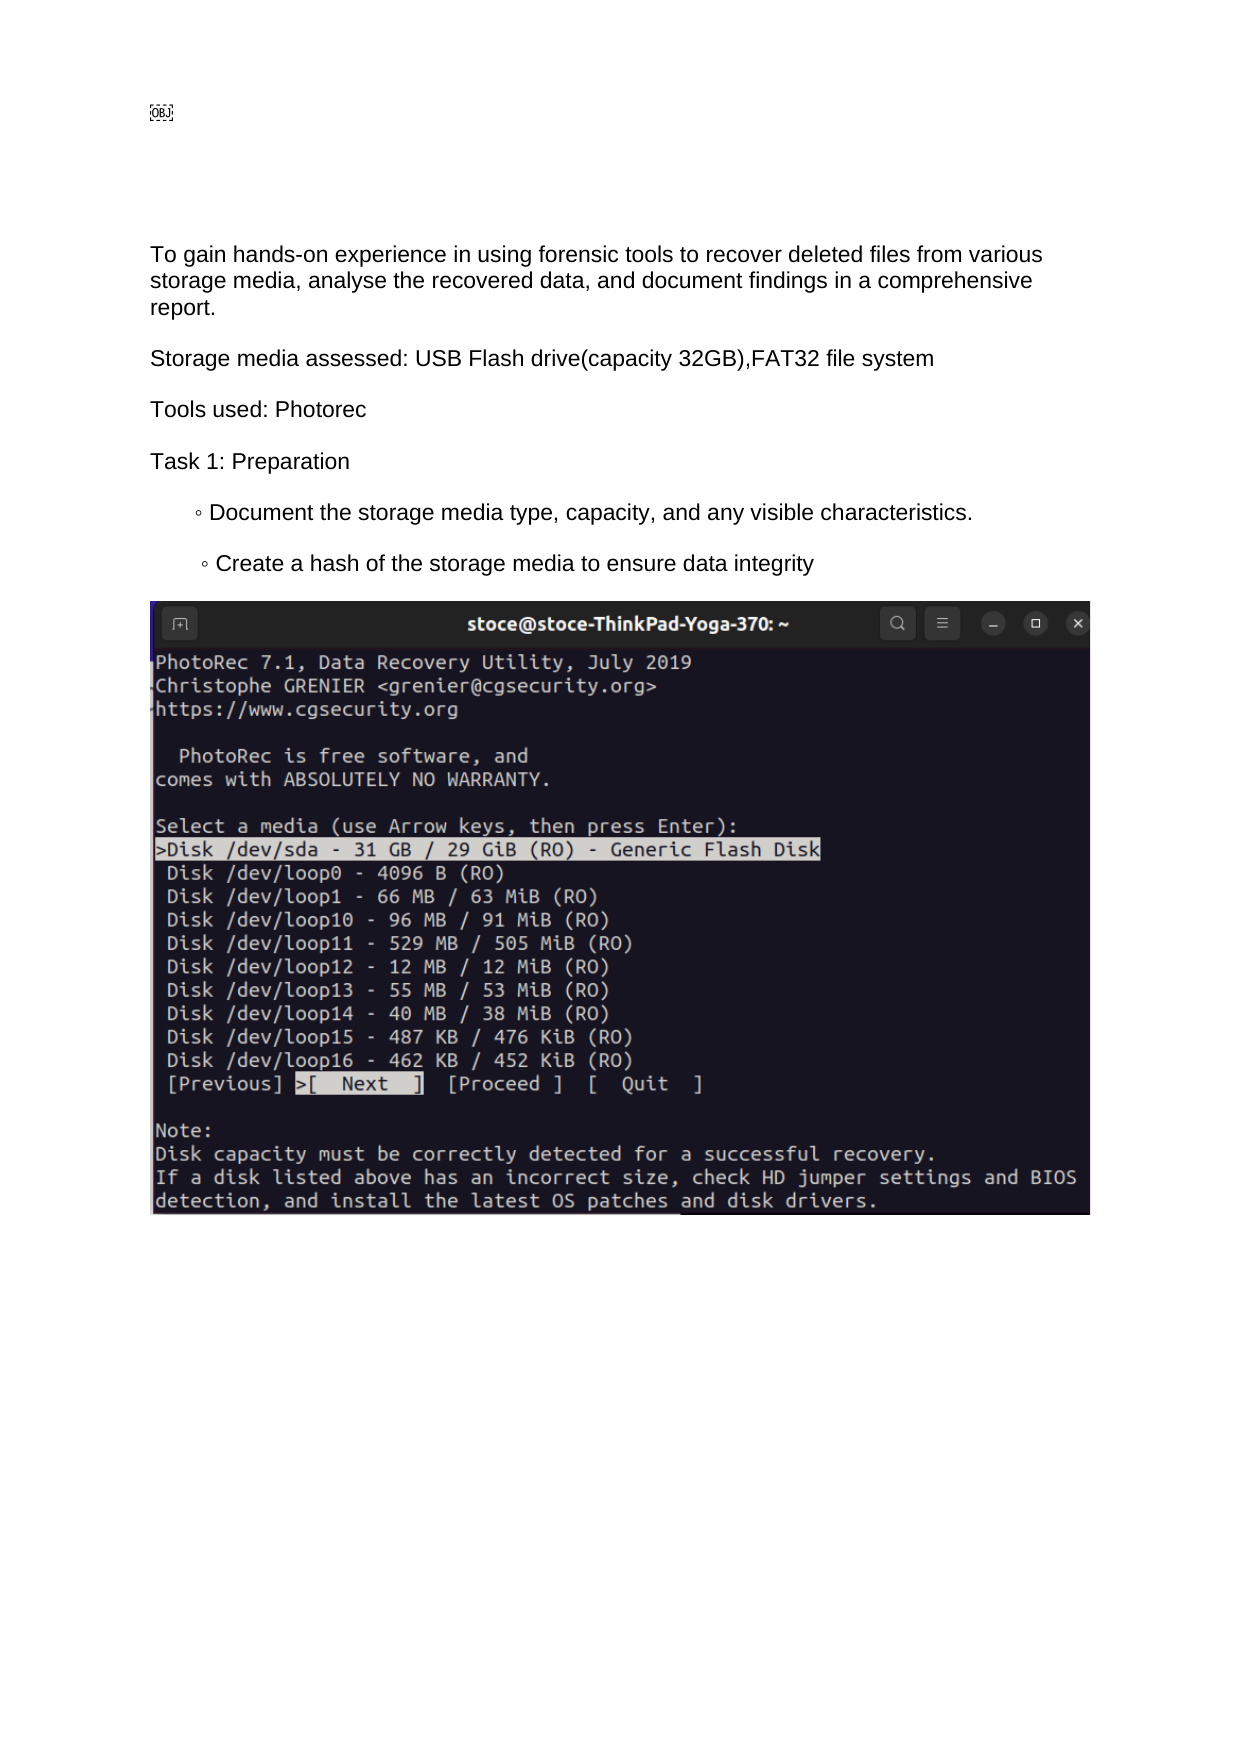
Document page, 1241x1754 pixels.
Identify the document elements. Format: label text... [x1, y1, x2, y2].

picture [150, 601, 1091, 1215]
text Task 1: Preparation [150, 448, 1090, 474]
text Storage media assessed: USB Flash drive(capacity 32GB),FAT32 file system [150, 345, 1090, 371]
text ◦ Document the storage media type, capacity, and any visible characteristics. [150, 499, 1090, 525]
text Tools used: Photorec [150, 396, 1090, 423]
text To gain hands-on experience in using forensic tools to recover deleted files from various storage media, analyse the recovered data, and document findings in a comprehensive report. [150, 241, 1090, 320]
text ◦ Create a hash of the storage media to ensure data integrity [150, 550, 1090, 577]
